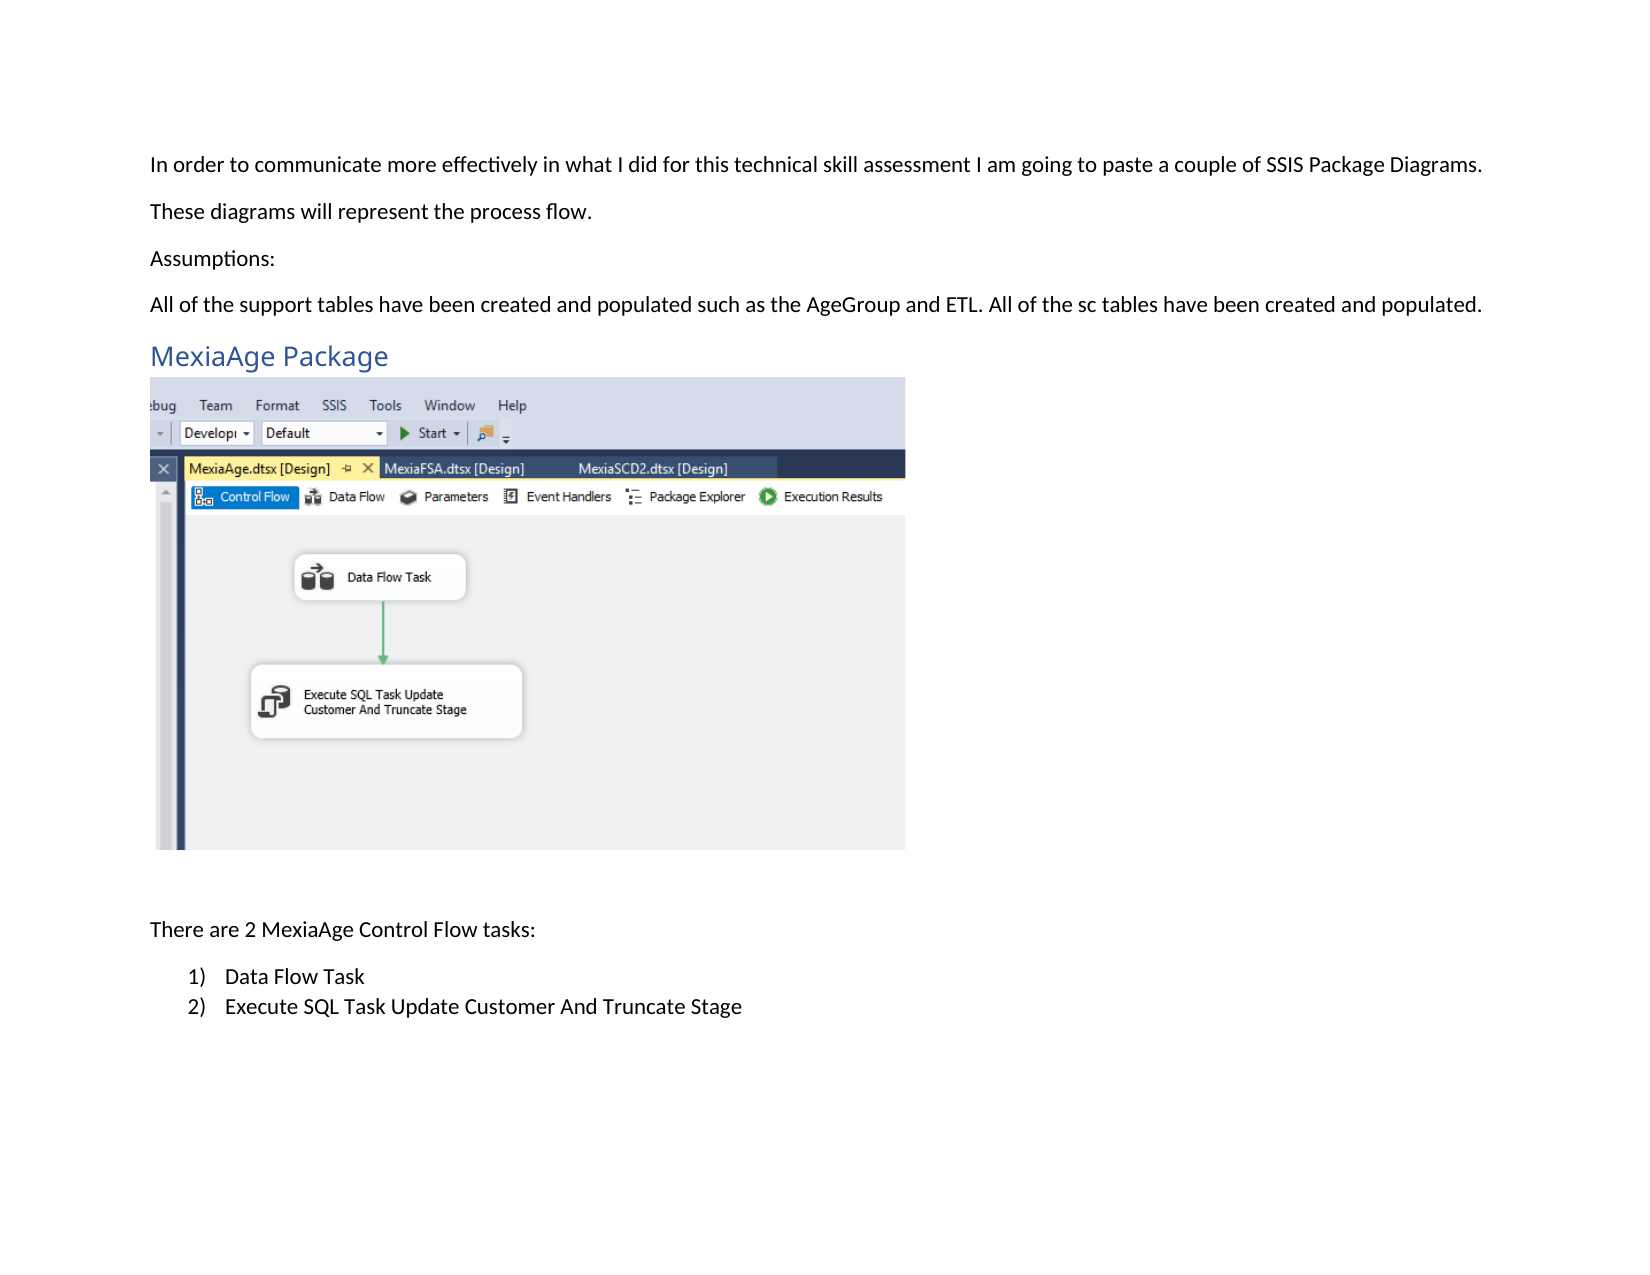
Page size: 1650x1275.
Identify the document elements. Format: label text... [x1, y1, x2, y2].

text These diagrams will represent the process flow. [150, 197, 1500, 225]
list Execute SQL Task Update Customer And Truncate Stage [187, 992, 1500, 1020]
subtitle MexiaAge Package [150, 337, 1500, 374]
text In order to communicate more effectively in what I did for this technical skill assessment I am going to paste a couple of SSIS Package Diagrams. [150, 150, 1500, 178]
picture [150, 377, 906, 850]
text All of the support tables have been created and populated such as the AgeGroup and ETL. All of the sc tables have been created and populated. [150, 291, 1500, 319]
text Assumptions: [150, 244, 1500, 272]
text There are 2 MexiaAge Control Flow tasks: [150, 915, 1500, 943]
list Data Flow Task [187, 962, 1500, 990]
